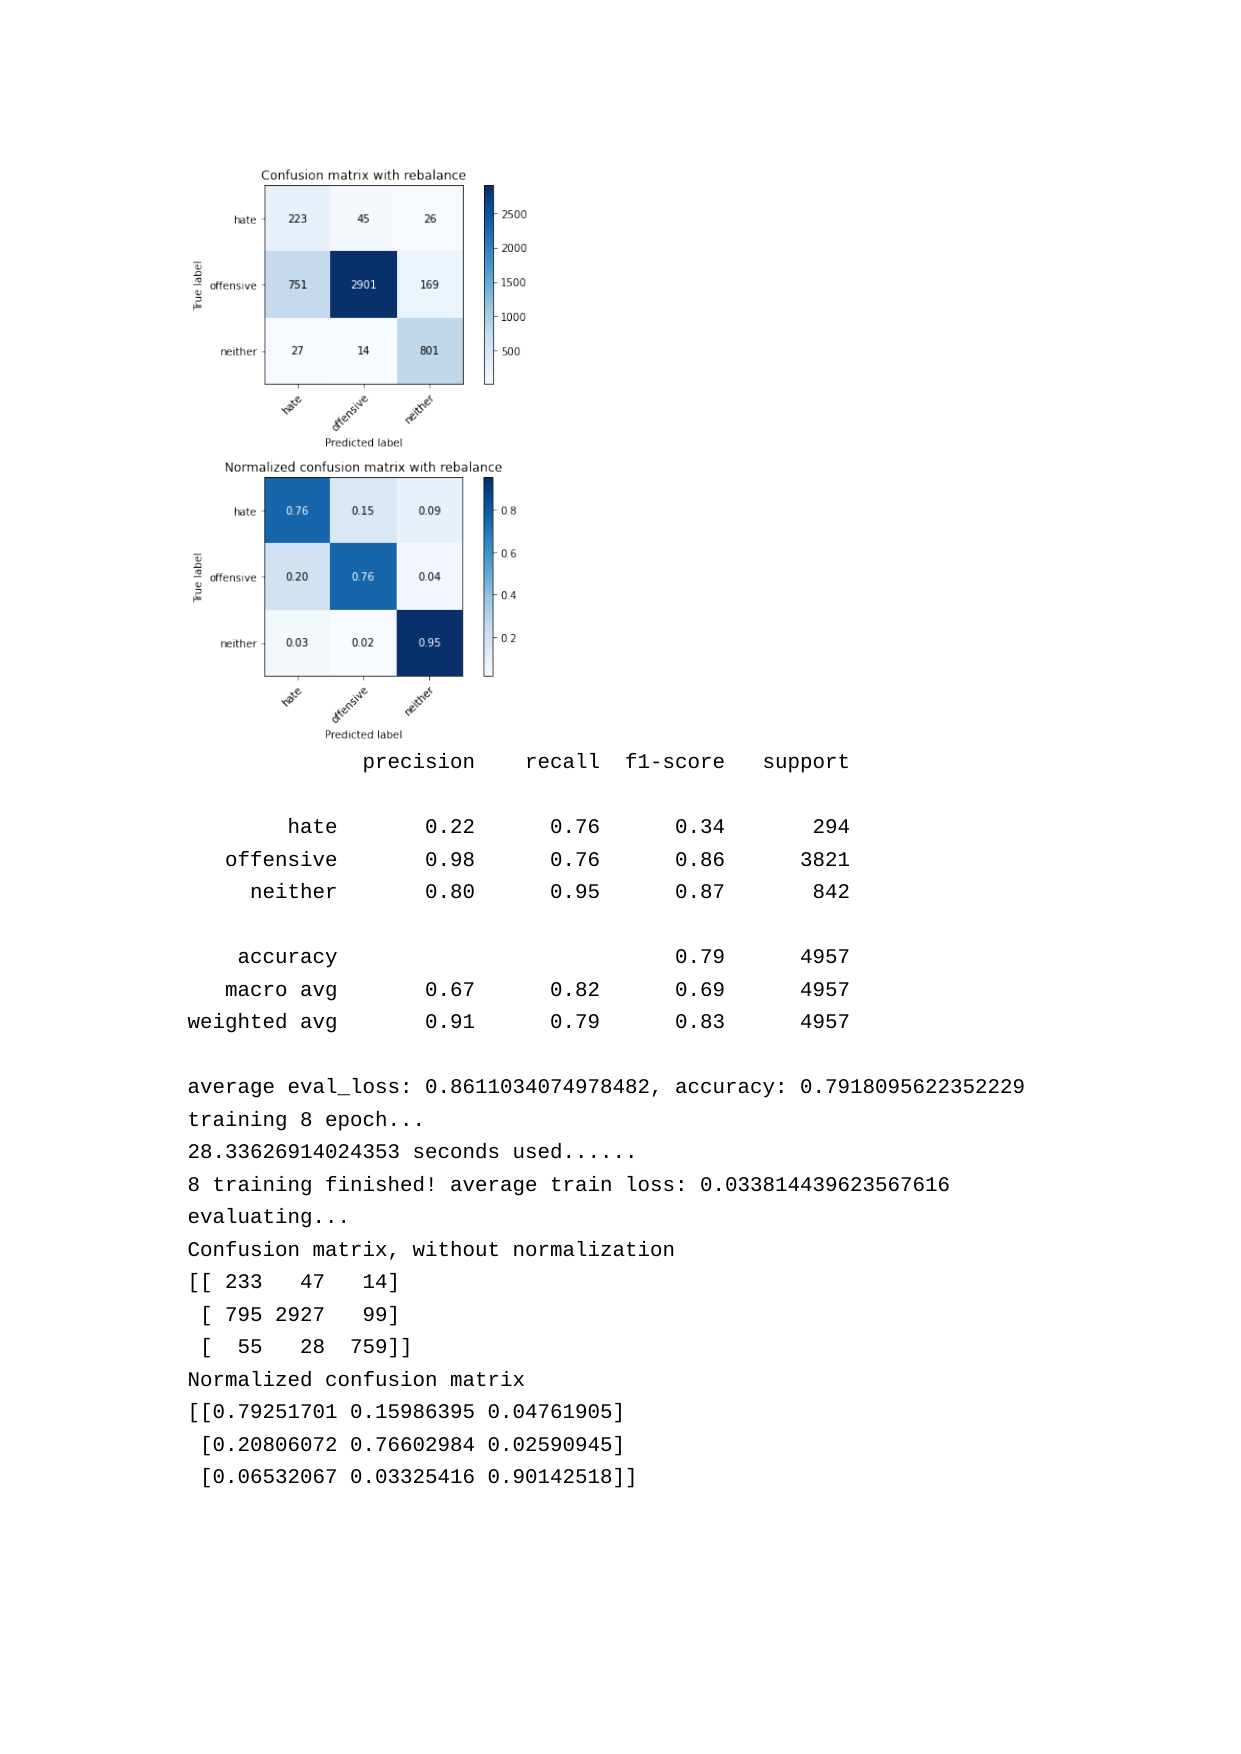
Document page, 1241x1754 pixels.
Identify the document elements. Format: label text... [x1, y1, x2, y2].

picture [187, 162, 534, 747]
text accuracy 0.79 4957 [187, 942, 1053, 974]
text [ 55 28 759]] [187, 1332, 1053, 1364]
text offensive 0.98 0.76 0.86 3821 [187, 844, 1053, 877]
text precision recall f1-score support [187, 747, 1053, 779]
text macro avg 0.67 0.82 0.69 4957 [187, 974, 1053, 1007]
text neither 0.80 0.95 0.87 842 [187, 877, 1053, 909]
text training 8 epoch... [187, 1104, 1053, 1137]
text [[0.79251701 0.15986395 0.04761905] [187, 1397, 1053, 1429]
text [[ 233 47 14] [187, 1267, 1053, 1299]
text hate 0.22 0.76 0.34 294 [187, 812, 1053, 844]
text [0.20806072 0.76602984 0.02590945] [187, 1429, 1053, 1462]
text average eval_loss: 0.8611034074978482, accuracy: 0.7918095622352229 [187, 1072, 1053, 1104]
text weighted avg 0.91 0.79 0.83 4957 [187, 1007, 1053, 1039]
text evaluating... [187, 1202, 1053, 1234]
text [ 795 2927 99] [187, 1299, 1053, 1332]
text Confusion matrix, without normalization [187, 1234, 1053, 1267]
text Normalized confusion matrix [187, 1364, 1053, 1397]
text [0.06532067 0.03325416 0.90142518]] [187, 1462, 1053, 1494]
text 28.33626914024353 seconds used...... [187, 1137, 1053, 1169]
text 8 training finished! average train loss: 0.033814439623567616 [187, 1169, 1053, 1202]
